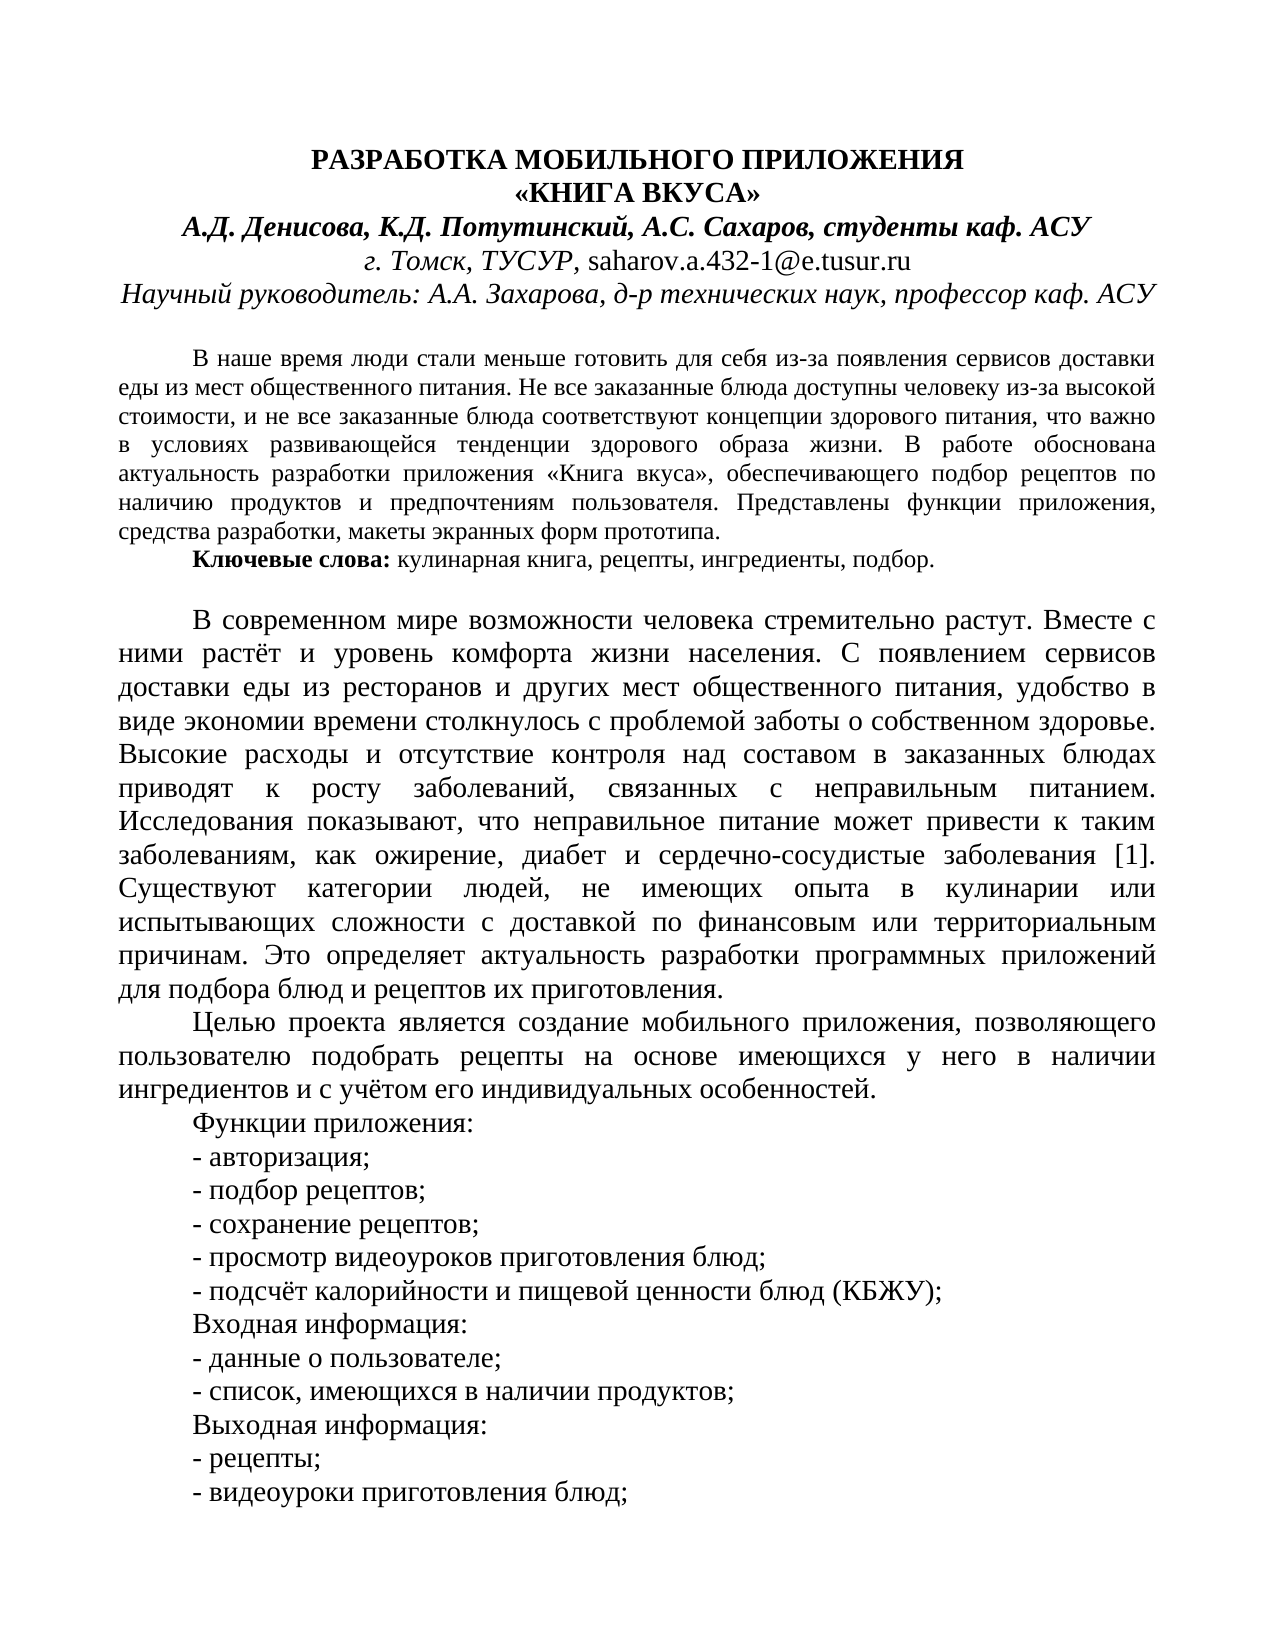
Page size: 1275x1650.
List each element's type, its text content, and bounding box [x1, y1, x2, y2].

text Целью проекта является создание мобильного приложения, позволяющего пользователю подобрать рецепты на основе имеющихся у него в наличии ингредиентов и с учётом его индивидуальных особенностей. [118, 1004, 1157, 1105]
text В современном мире возможности человека стремительно растут. Вместе с ними растёт и уровень комфорта жизни населения. С появлением сервисов доставки еды из ресторанов и других мест общественного питания, удобство в виде экономии времени столкнулось с проблемой заботы о собственном здоровье. Высокие расходы и отсутствие контроля над составом в заказанных блюдах приводят к росту заболеваний, связанных с неправильным питанием. Исследования показывают, что неправильное питание может привести к таким заболеваниям, как ожирение, диабет и сердечно-сосудистые заболевания [1]. Существуют категории людей, не имеющих опыта в кулинарии или испытывающих сложности с доставкой по финансовым или территориальным причинам. Это определяет актуальность разработки программных приложений для подбора блюд и рецептов их приготовления. [118, 602, 1157, 1004]
text Выходная информация: [118, 1407, 1157, 1441]
text А.Д. Денисова, К.Д. Потутинский, А.С. Сахаров, студенты каф. АСУ [118, 209, 1157, 243]
text - данные о пользователе; [118, 1340, 1157, 1373]
text - подбор рецептов; [118, 1172, 1157, 1206]
text Научный руководитель: А.А. Захарова, д-р технических наук, профессор каф. АСУ [118, 276, 1157, 310]
text - рецепты; [118, 1441, 1157, 1474]
text - подсчёт калорийности и пищевой ценности блюд (КБЖУ); [118, 1273, 1157, 1306]
text - авторизация; [118, 1139, 1157, 1172]
text Функции приложения: [118, 1105, 1157, 1139]
text - видеоуроки приготовления блюд; [118, 1474, 1157, 1508]
text - просмотр видеоуроков приготовления блюд; [118, 1239, 1157, 1273]
text Входная информация: [118, 1306, 1157, 1340]
text - сохранение рецептов; [118, 1206, 1157, 1239]
text г. Томск, ТУСУР, saharov.a.432-1@e.tusur.ru [118, 243, 1157, 276]
text РАЗРАБОТКА МОБИЛЬНОГО ПРИЛОЖЕНИЯ [118, 142, 1157, 176]
text - список, имеющихся в наличии продуктов; [118, 1373, 1157, 1407]
text «КНИГА ВКУСА» [118, 176, 1157, 209]
text В наше время люди стали меньше готовить для себя из-за появления сервисов доставки еды из мест общественного питания. Не все заказанные блюда доступны человеку из-за высокой стоимости, и не все заказанные блюда соответствуют концепции здорового питания, что важно в условиях развивающейся тенденции здорового образа жизни. В работе обоснована актуальность разработки приложения «Книга вкуса», обеспечивающего подбор рецептов по наличию продуктов и предпочтениям пользователя. Представлены функции приложения, средства разработки, макеты экранных форм прототипа. [118, 343, 1157, 544]
text Ключевые слова: кулинарная книга, рецепты, ингредиенты, подбор. [118, 544, 1157, 573]
